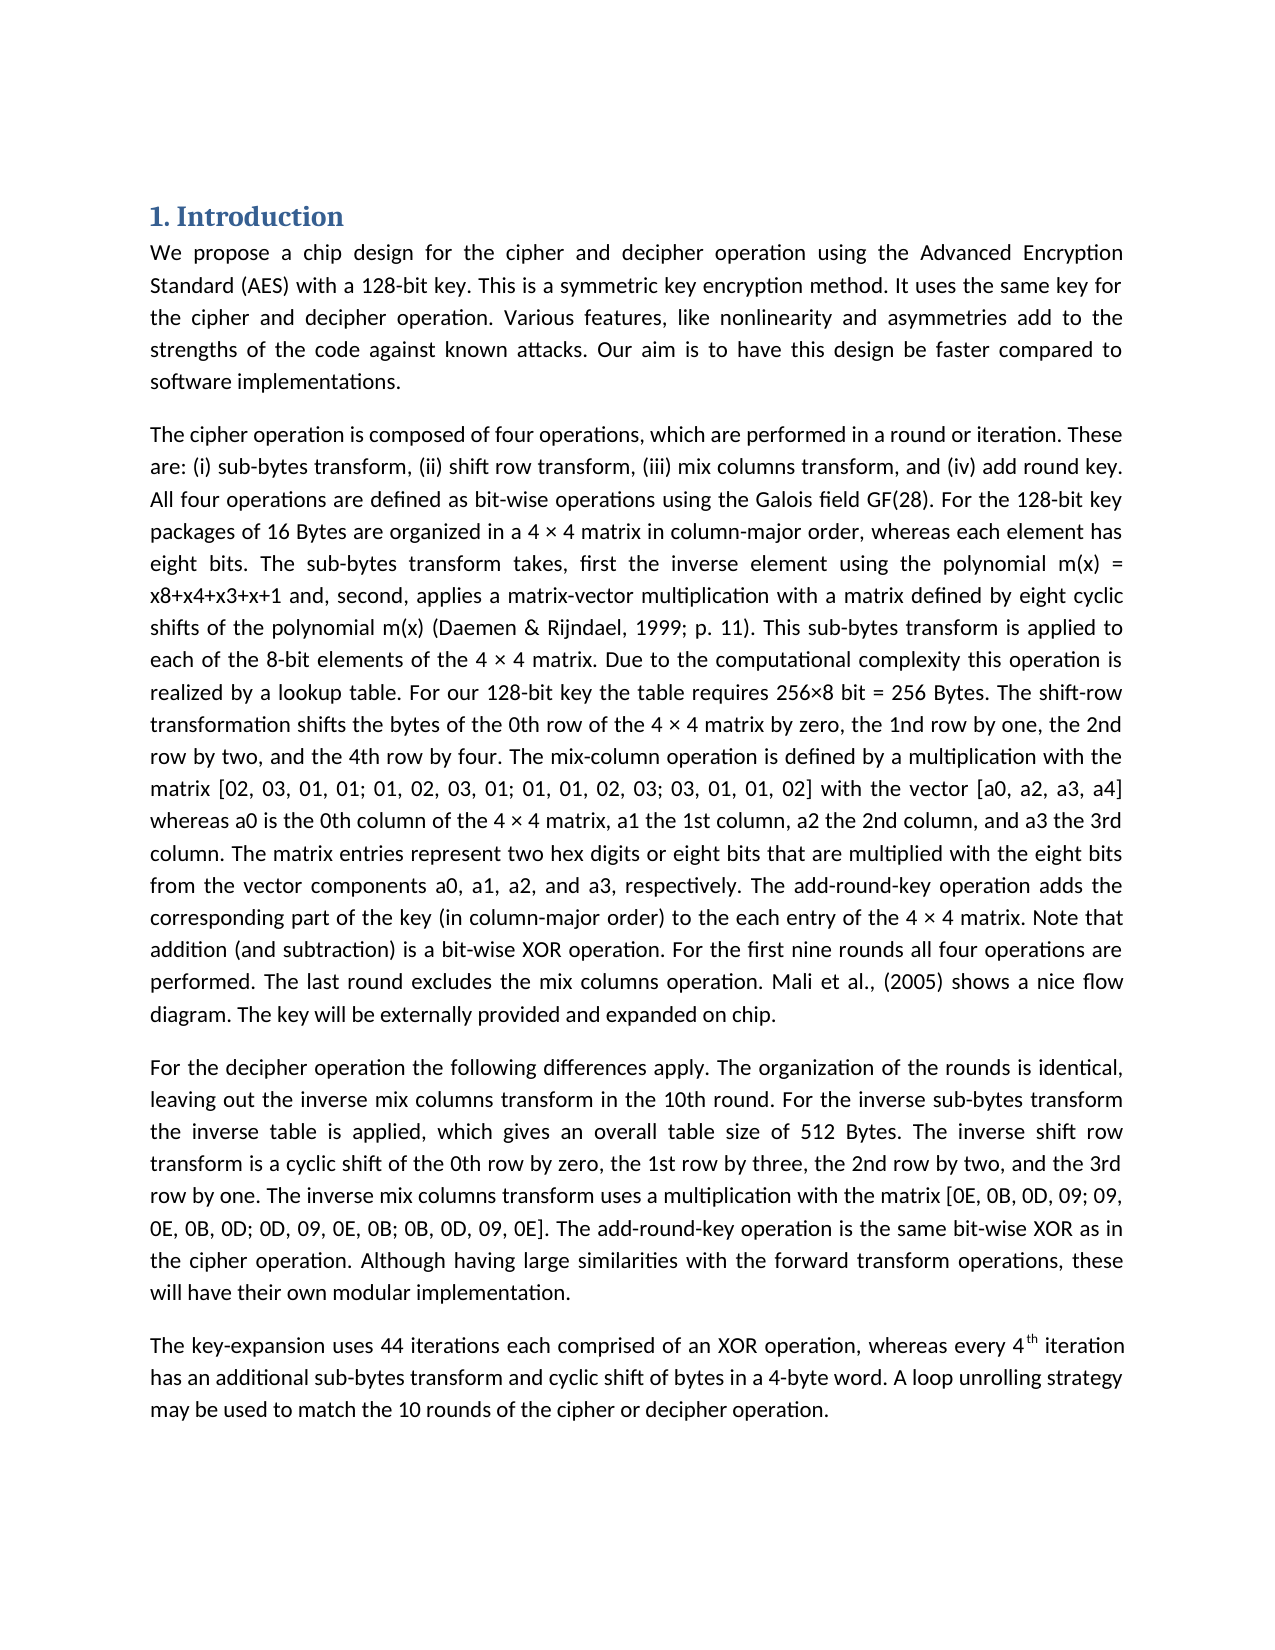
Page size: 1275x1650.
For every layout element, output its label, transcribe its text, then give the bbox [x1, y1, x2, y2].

text We propose a chip design for the cipher and decipher operation using the Advanced Encryption Standard (AES) with a 128-bit key. This is a symmetric key encryption method. It uses the same key for the cipher and decipher operation. Various features, like nonlinearity and asymmetries add to the strengths of the code against known attacks. Our aim is to have this design be faster compared to software implementations. [150, 238, 1125, 395]
text The key-expansion uses 44 iterations each comprised of an XOR operation, whereas every 4th iteration has an additional sub-bytes transform and cyclic shift of bytes in a 4-byte word. A loop unrolling strategy may be used to match the 10 rounds of the cipher or decipher operation. [150, 1331, 1125, 1423]
text For the decipher operation the following differences apply. The organization of the rounds is identical, leaving out the inverse mix columns transform in the 10th round. For the inverse sub-bytes transform the inverse table is applied, which gives an overall table size of 512 Bytes. The inverse shift row transform is a cyclic shift of the 0th row by zero, the 1st row by three, the 2nd row by two, and the 3rd row by one. The inverse mix columns transform uses a multiplication with the matrix [0E, 0B, 0D, 09; 09, 0E, 0B, 0D; 0D, 09, 0E, 0B; 0B, 0D, 09, 0E]. The add-round-key operation is the same bit-wise XOR as in the cipher operation. Although having large similarities with the forward transform operations, these will have their own modular implementation. [150, 1053, 1125, 1306]
subtitle 1. Introduction [150, 200, 1125, 233]
text The cipher operation is composed of four operations, which are performed in a round or iteration. These are: (i) sub-bytes transform, (ii) shift row transform, (iii) mix columns transform, and (iv) add round key. All four operations are defined as bit-wise operations using the Galois field GF(28). For the 128-bit key packages of 16 Bytes are organized in a 4 × 4 matrix in column-major order, whereas each element has eight bits. The sub-bytes transform takes, first the inverse element using the polynomial m(x) = x8+x4+x3+x+1 and, second, applies a matrix-vector multiplication with a matrix defined by eight cyclic shifts of the polynomial m(x) (Daemen & Rijndael, 1999; p. 11). This sub-bytes transform is applied to each of the 8-bit elements of the 4 × 4 matrix. Due to the computational complexity this operation is realized by a lookup table. For our 128-bit key the table requires 256×8 bit = 256 Bytes. The shift-row transformation shifts the bytes of the 0th row of the 4 × 4 matrix by zero, the 1nd row by one, the 2nd row by two, and the 4th row by four. The mix-column operation is defined by a multiplication with the matrix [02, 03, 01, 01; 01, 02, 03, 01; 01, 01, 02, 03; 03, 01, 01, 02] with the vector [a0, a2, a3, a4] whereas a0 is the 0th column of the 4 × 4 matrix, a1 the 1st column, a2 the 2nd column, and a3 the 3rd column. The matrix entries represent two hex digits or eight bits that are multiplied with the eight bits from the vector components a0, a1, a2, and a3, respectively. The add-round-key operation adds the corresponding part of the key (in column-major order) to the each entry of the 4 × 4 matrix. Note that addition (and subtraction) is a bit-wise XOR operation. For the first nine rounds all four operations are performed. The last round excludes the mix columns operation. Mali et al., (2005) shows a nice flow diagram. The key will be externally provided and expanded on chip. [150, 420, 1125, 1028]
